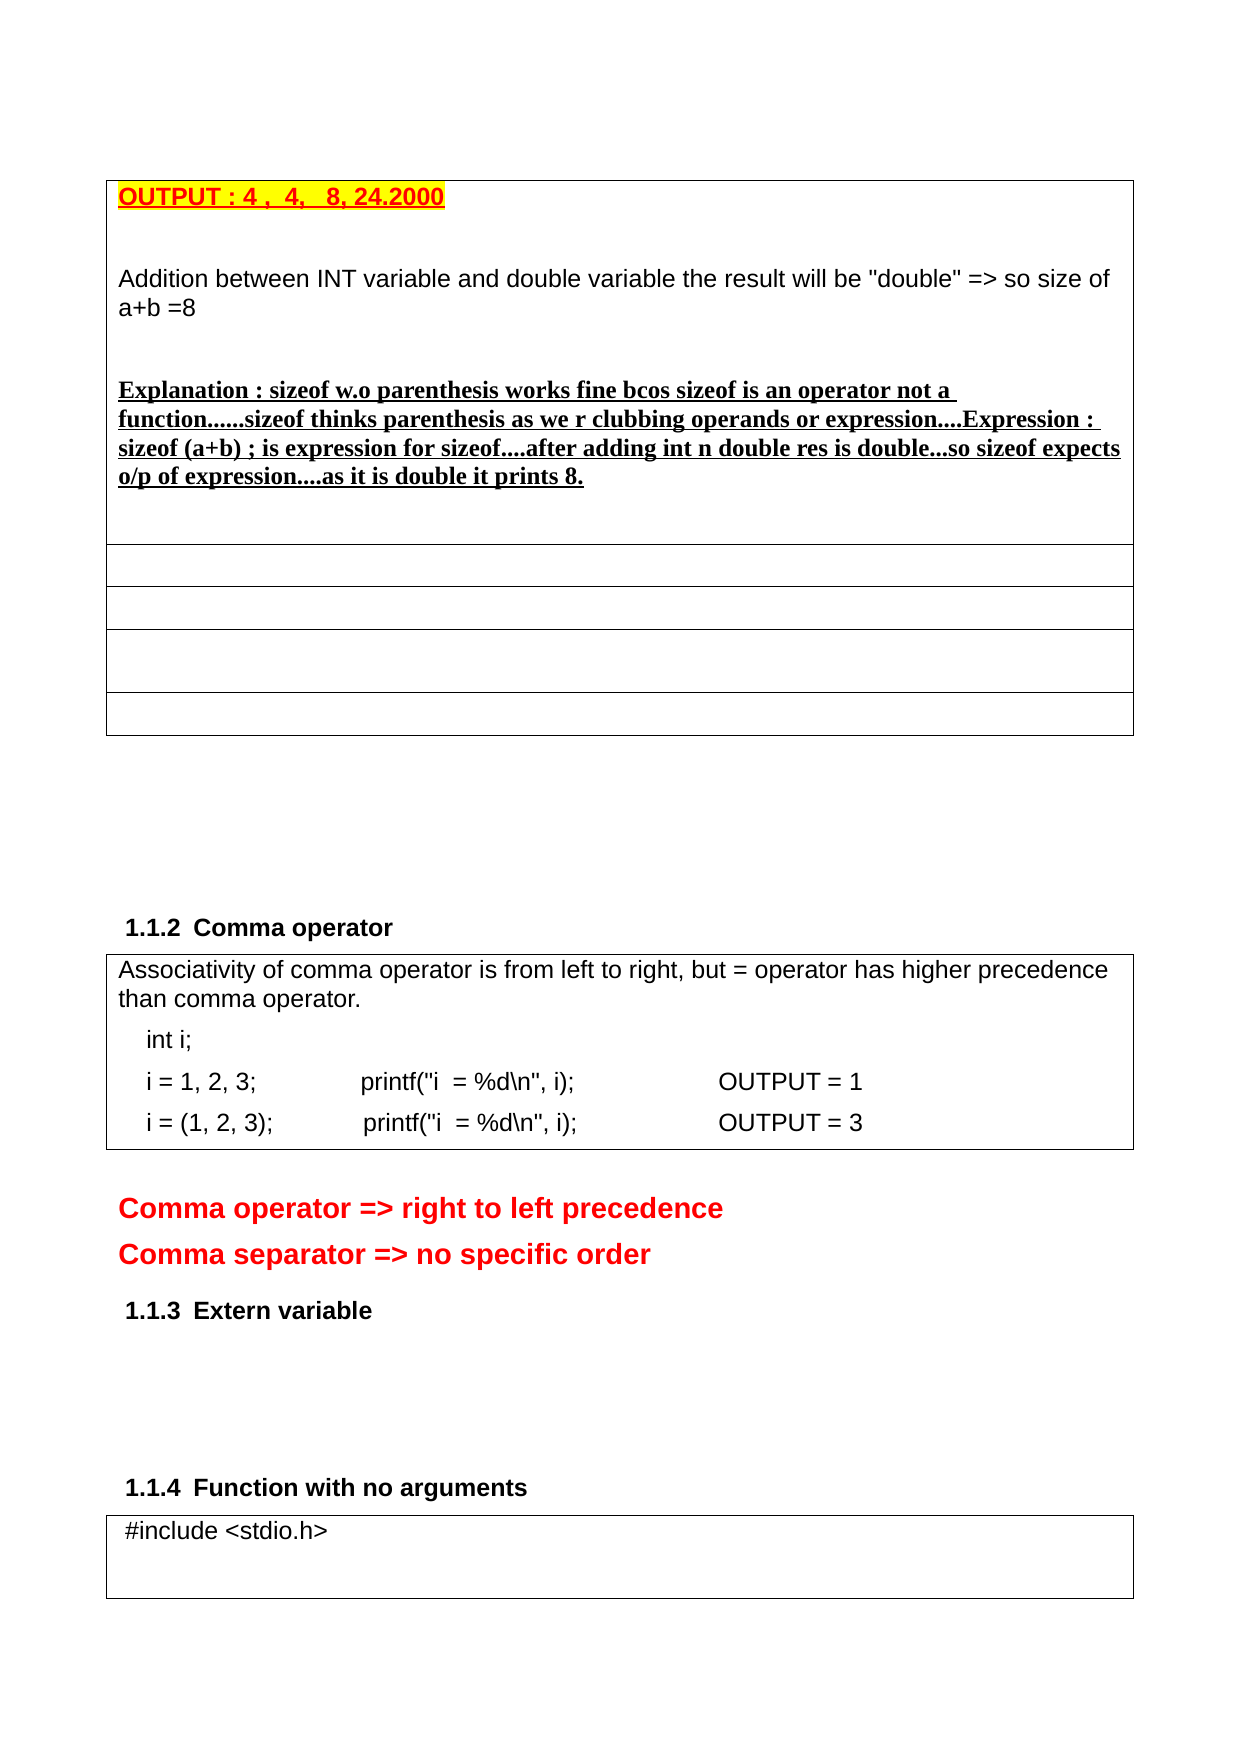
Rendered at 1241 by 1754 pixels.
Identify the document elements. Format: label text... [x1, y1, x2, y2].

text Comma separator => no specific order [118, 1237, 1122, 1271]
table_cell [107, 693, 1133, 734]
table_cell [107, 630, 1133, 692]
table_header Associativity of comma operator is from left to right, but = operator has higher precedence than comma operator. int i; i = 1, 2, 3; printf("i = %d\n", i); OUTPUT = 1 i = (1, 2, 3); printf("i = %d\n", i); OUTPUT = 3 [107, 955, 1133, 1149]
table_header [107, 1516, 1133, 1598]
table_cell [107, 545, 1133, 586]
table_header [107, 181, 1133, 544]
subtitle Comma operator [118, 913, 1122, 942]
text Comma operator => right to left precedence [118, 1191, 1122, 1225]
table_cell [107, 587, 1133, 628]
subtitle Extern variable [118, 1296, 1122, 1325]
subtitle Function with no arguments [118, 1473, 1122, 1502]
